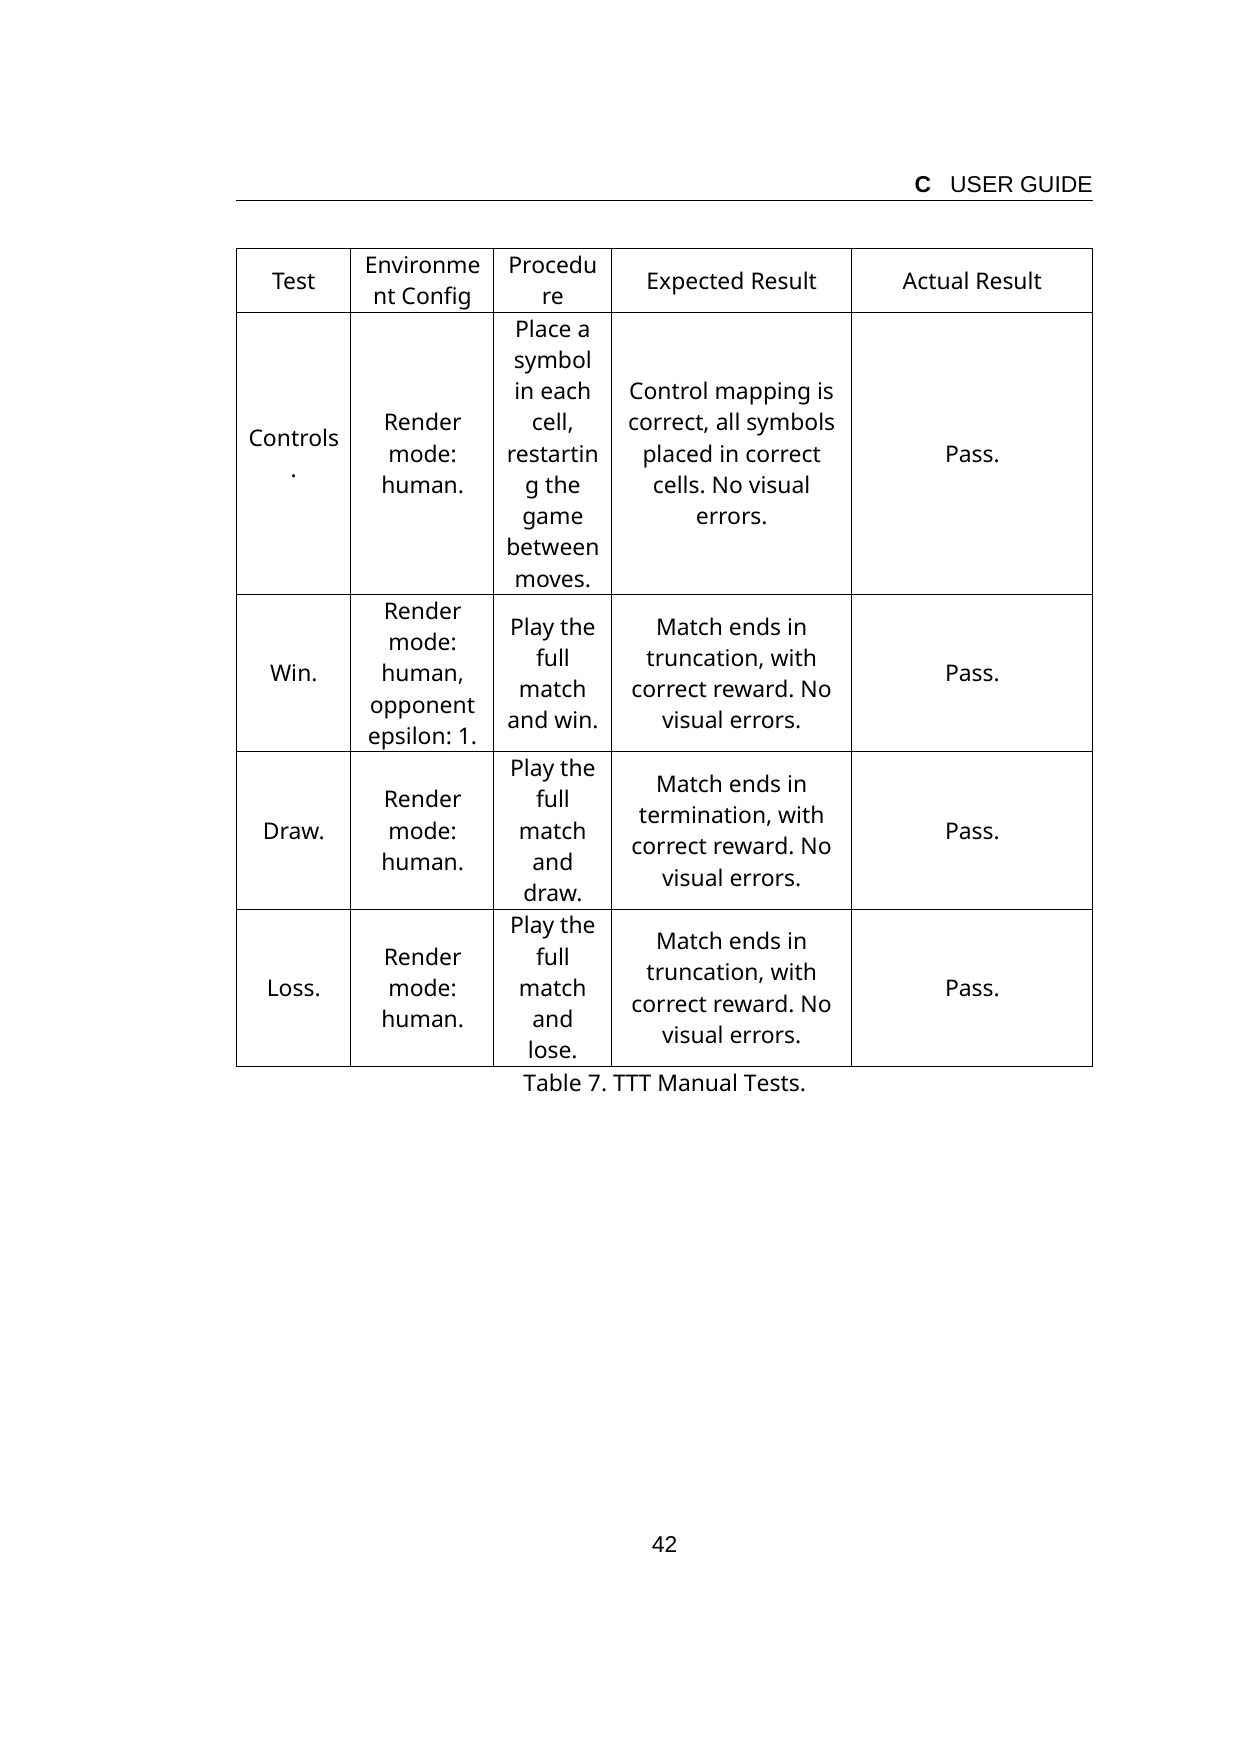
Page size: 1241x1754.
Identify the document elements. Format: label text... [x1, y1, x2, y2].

table_cell Pass. [852, 595, 1092, 751]
table_header Procedure [494, 249, 611, 312]
table_cell Pass. [852, 910, 1092, 1066]
table_cell Play the full match and lose. [494, 910, 611, 1066]
table_cell Pass. [852, 313, 1092, 594]
table_cell Match ends in truncation, with correct reward. No visual errors. [612, 910, 851, 1066]
table_header Test [237, 249, 350, 312]
table_cell Loss. [237, 910, 350, 1066]
table_cell Render mode: human, opponent epsilon: 1. [351, 595, 493, 751]
table_cell Place a symbol in each cell, restarting the game between moves. [494, 313, 611, 594]
table_cell Match ends in truncation, with correct reward. No visual errors. [612, 595, 851, 751]
table_cell Draw. [237, 752, 350, 908]
table_cell Play the full match and draw. [494, 752, 611, 908]
table_cell Play the full match and win. [494, 595, 611, 751]
table_header Environment Config [351, 249, 493, 312]
table_header Actual Result [852, 249, 1092, 312]
table_cell Render mode: human. [351, 313, 493, 594]
table_cell Pass. [852, 752, 1092, 908]
table_cell Render mode: human. [351, 752, 493, 908]
table_cell Controls. [237, 313, 350, 594]
table_cell Match ends in termination, with correct reward. No visual errors. [612, 752, 851, 908]
table_cell Control mapping is correct, all symbols placed in correct cells. No visual errors. [612, 313, 851, 594]
table_header Expected Result [612, 249, 851, 312]
table_cell Render mode: human. [351, 910, 493, 1066]
table_cell Win. [237, 595, 350, 751]
